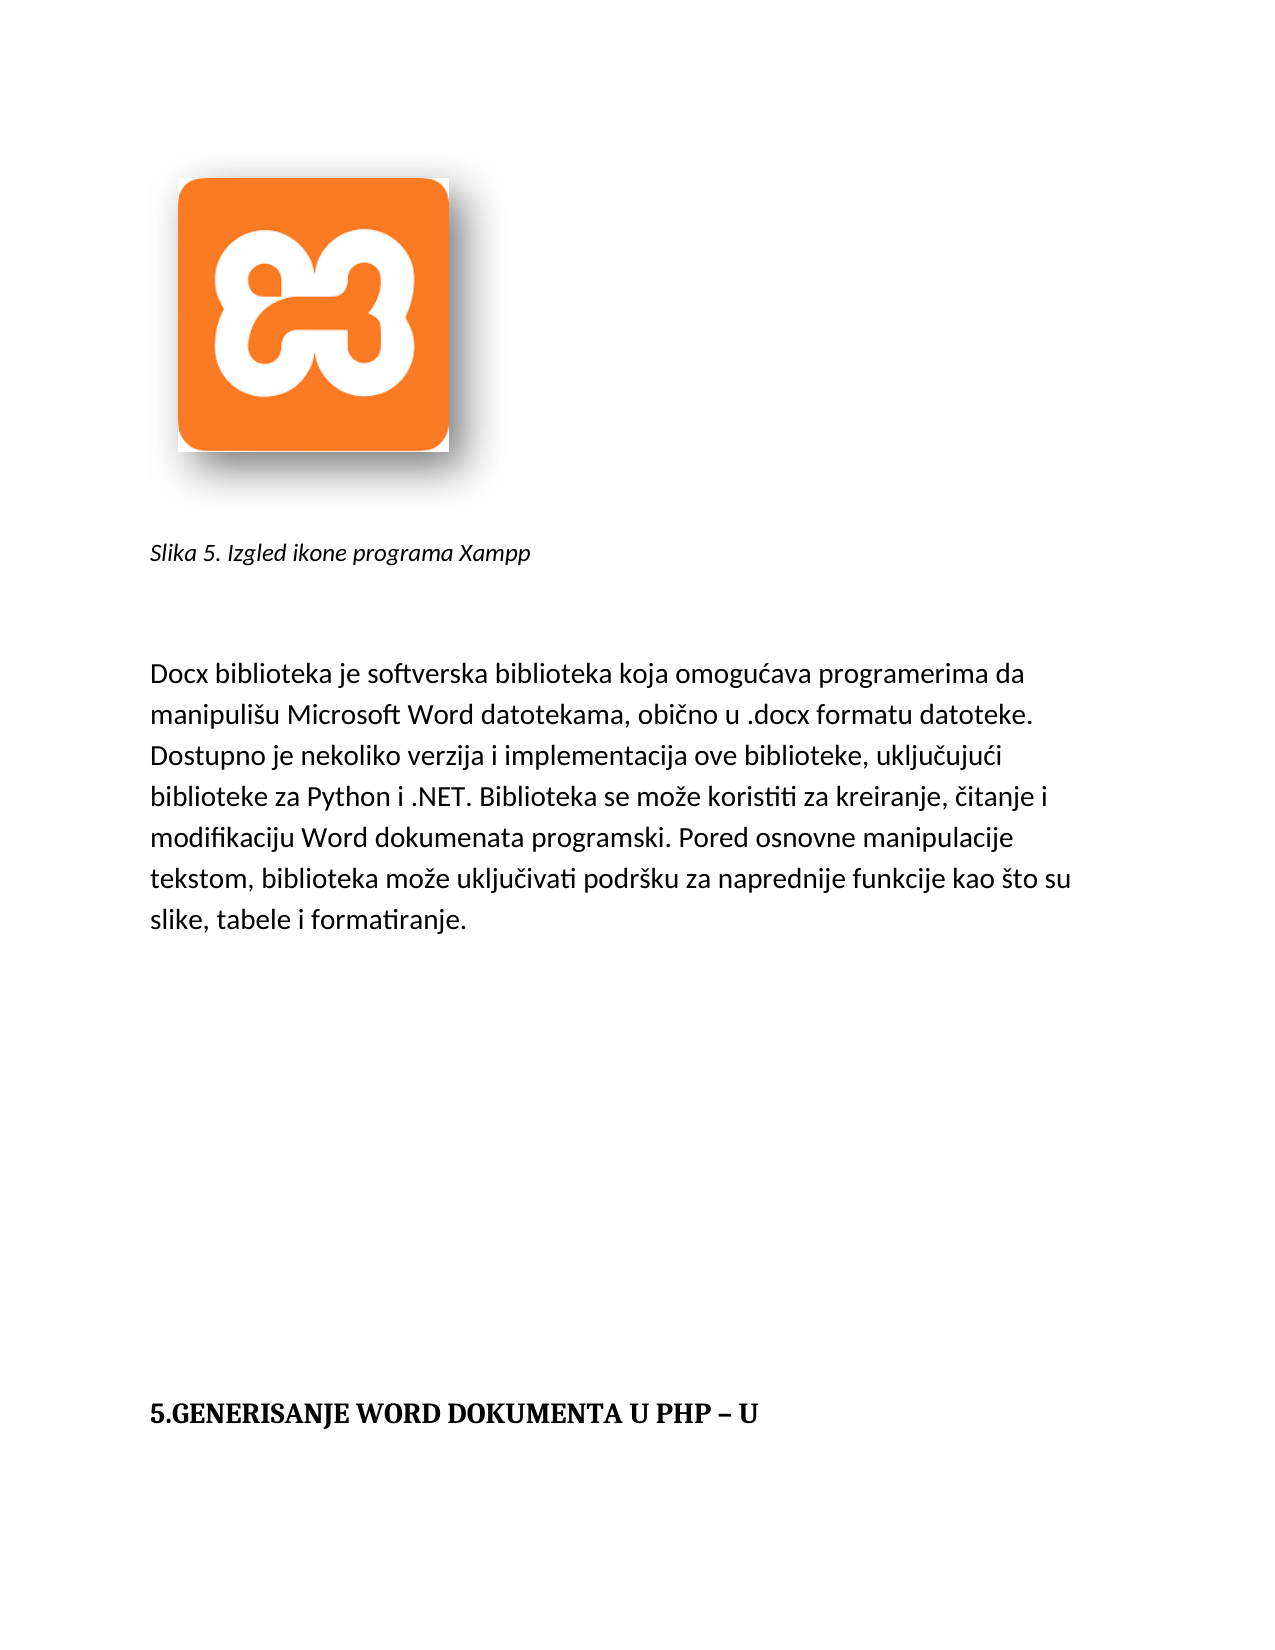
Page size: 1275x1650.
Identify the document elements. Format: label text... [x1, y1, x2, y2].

text Slika 5. Izgled ikone programa Xampp [150, 538, 1125, 568]
text Docx biblioteka je softverska biblioteka koja omogućava programerima da manipulišu Microsoft Word datotekama, obično u .docx formatu datoteke. Dostupno je nekoliko verzija i implementacija ove biblioteke, uključujući biblioteke za Python i .NET. Biblioteka se može koristiti za kreiranje, čitanje i modifikaciju Word dokumenata programski. Pored osnovne manipulacije tekstom, biblioteka može uključivati podršku za naprednije funkcije kao što su slike, tabele i formatiranje. [150, 655, 1125, 936]
subtitle 5.GENERISANJE WORD DOKUMENTA U PHP – U [150, 1397, 1125, 1431]
picture [178, 178, 449, 452]
